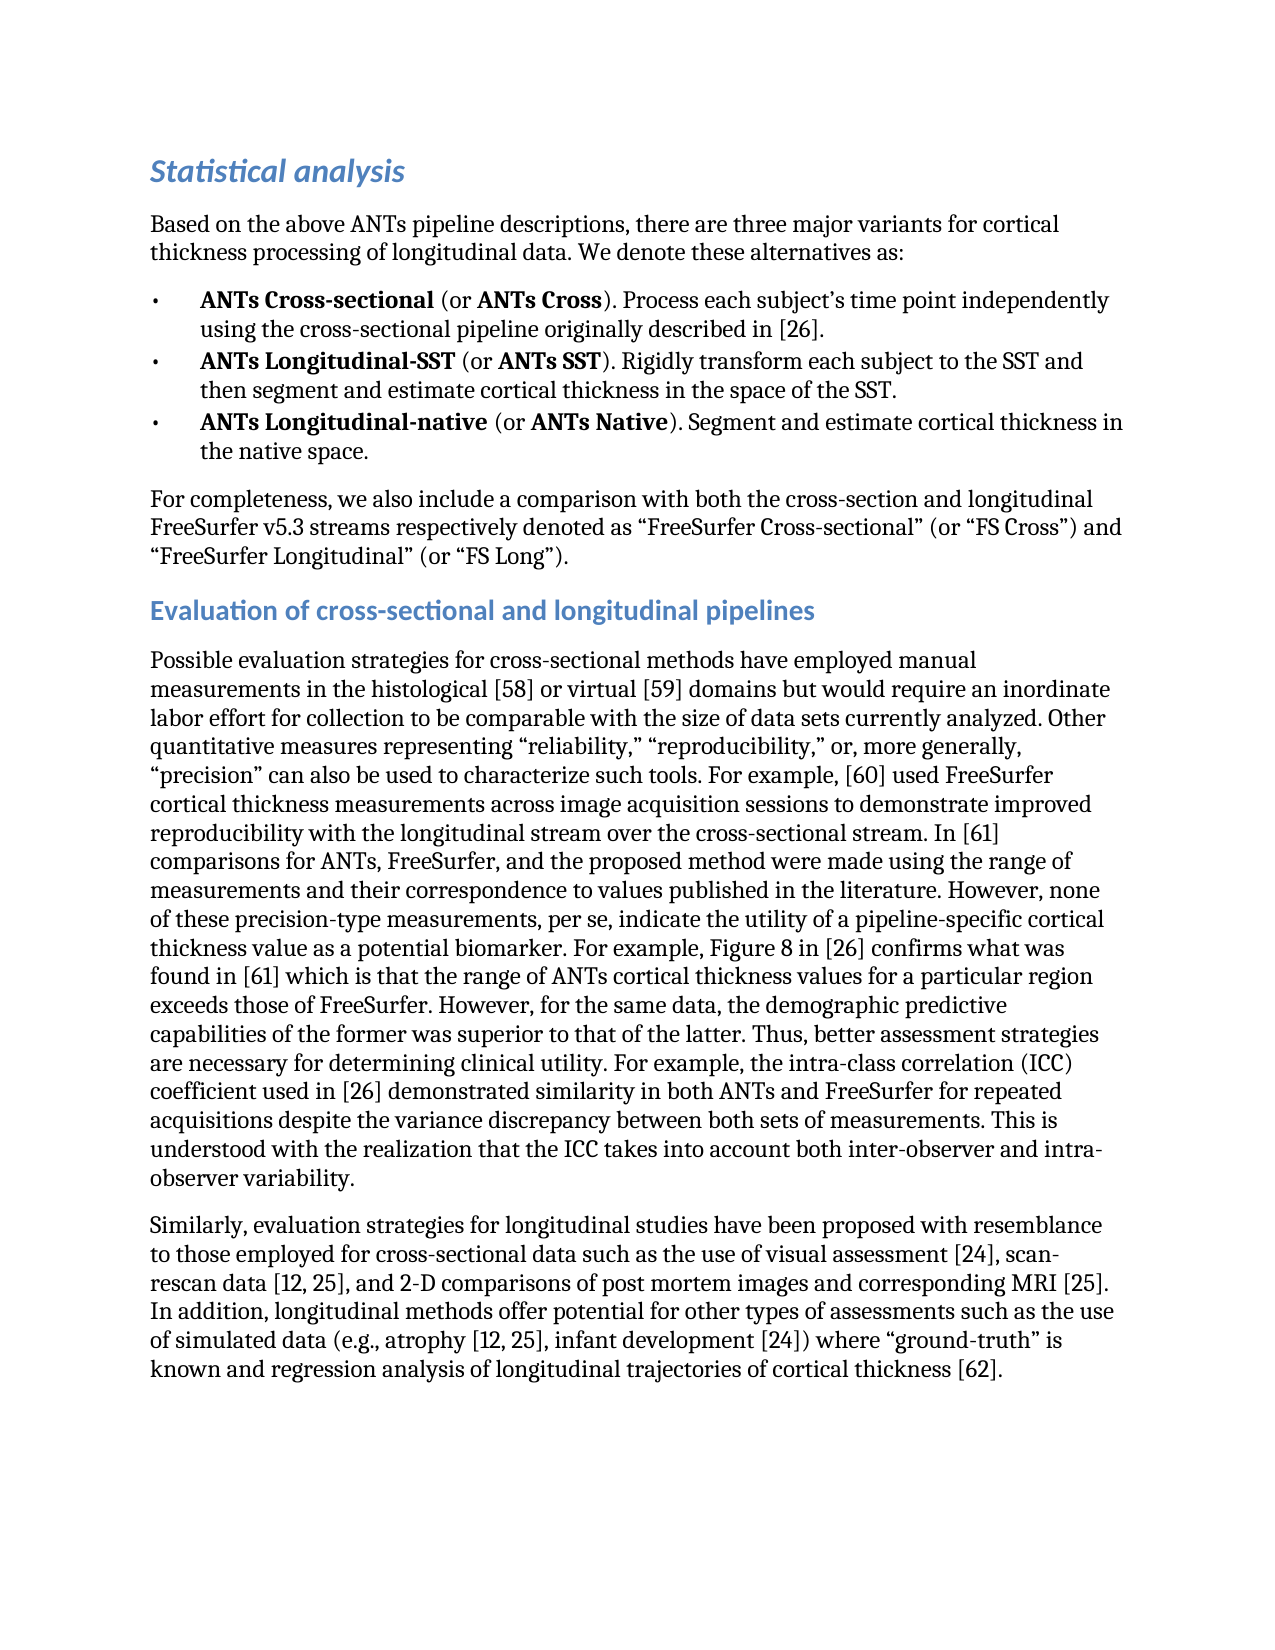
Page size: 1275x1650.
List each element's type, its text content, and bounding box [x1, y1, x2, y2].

text Similarly, evaluation strategies for longitudinal studies have been proposed with resemblance to those employed for cross-sectional data such as the use of visual assessment [24], scan-rescan data [12, 25], and 2-D comparisons of post mortem images and corresponding MRI [25]. In addition, longitudinal methods offer potential for other types of assessments such as the use of simulated data (e.g., atrophy [12, 25], infant development [24]) where “ground-truth” is known and regression analysis of longitudinal trajectories of cortical thickness [62]. [150, 1211, 1125, 1383]
text Based on the above ANTs pipeline descriptions, there are three major variants for cortical thickness processing of longitudinal data. We denote these alternatives as: [150, 209, 1125, 267]
subtitle Statistical analysis [150, 150, 1125, 191]
text Possible evaluation strategies for cross-sectional methods have employed manual measurements in the histological [58] or virtual [59] domains but would require an inordinate labor effort for collection to be comparable with the size of data sets currently analyzed. Other quantitative measures representing “reliability,” “reproducibility,” or, more generally, “precision” can also be used to characterize such tools. For example, [60] used FreeSurfer cortical thickness measurements across image acquisition sessions to demonstrate improved reproducibility with the longitudinal stream over the cross-sectional stream. In [61] comparisons for ANTs, FreeSurfer, and the proposed method were made using the range of measurements and their correspondence to values published in the literature. However, none of these precision-type measurements, per se, indicate the utility of a pipeline-specific cortical thickness value as a potential biomarker. For example, Figure 8 in [26] confirms what was found in [61] which is that the range of ANTs cortical thickness values for a particular region exceeds those of FreeSurfer. However, for the same data, the demographic predictive capabilities of the former was superior to that of the latter. Thus, better assessment strategies are necessary for determining clinical utility. For example, the intra-class correlation (ICC) coefficient used in [26] demonstrated similarity in both ANTs and FreeSurfer for repeated acquisitions despite the variance discrepancy between both sets of measurements. This is understood with the realization that the ICC takes into account both inter-observer and intra-observer variability. [150, 646, 1125, 1192]
list ANTs Longitudinal-native (or ANTs Native). Segment and estimate cortical thickness in the native space. [150, 408, 1125, 466]
list ANTs Cross-sectional (or ANTs Cross). Process each subject’s time point independently using the cross-sectional pipeline originally described in [26]. [150, 286, 1125, 343]
list ANTs Longitudinal-SST (or ANTs SST). Rigidly transform each subject to the SST and then segment and estimate cortical thickness in the space of the SST. [150, 347, 1125, 404]
text For completeness, we also include a comparison with both the cross-section and longitudinal FreeSurfer v5.3 streams respectively denoted as “FreeSurfer Cross-sectional” (or “FS Cross”) and “FreeSurfer Longitudinal” (or “FS Long”). [150, 484, 1125, 571]
subtitle Evaluation of cross-sectional and longitudinal pipelines [150, 592, 1125, 627]
